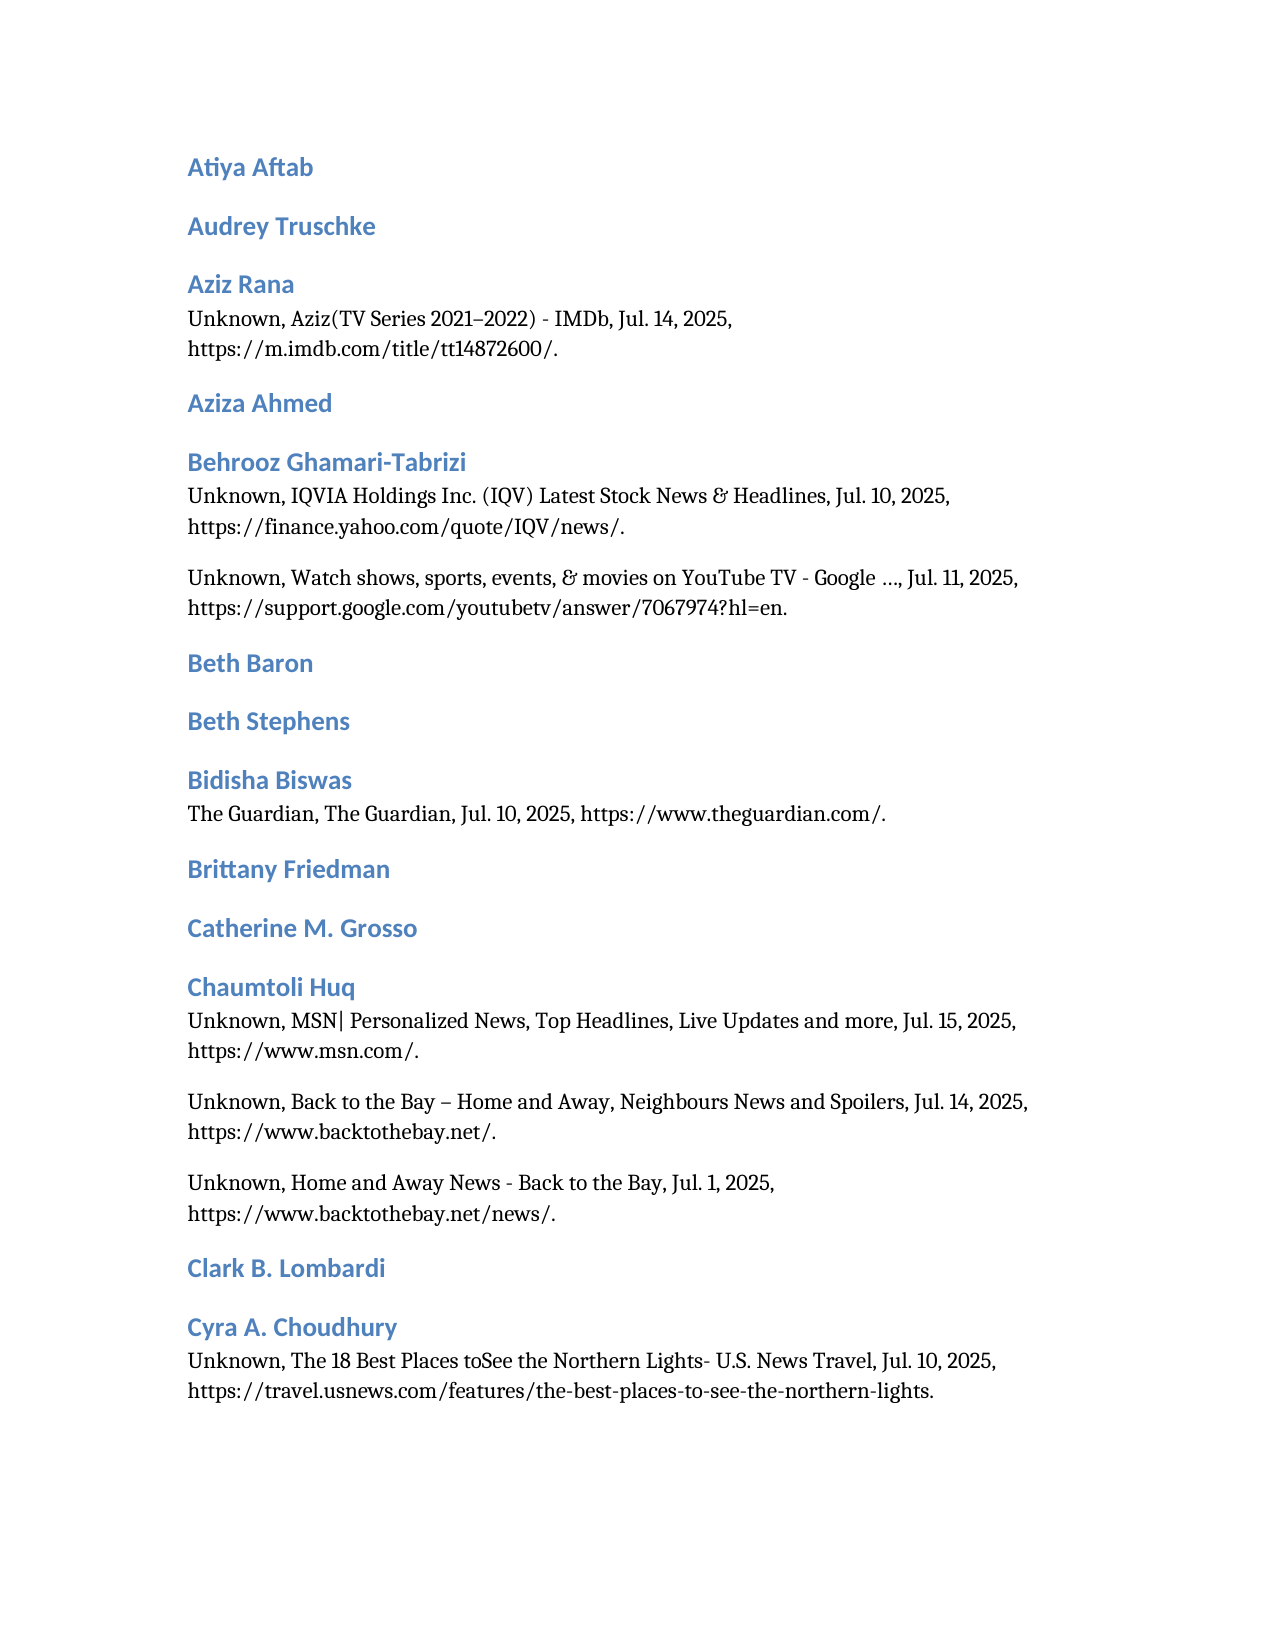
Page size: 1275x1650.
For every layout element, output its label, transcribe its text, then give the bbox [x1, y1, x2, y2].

text Unknown, Home and Away News - Back to the Bay, Jul. 1, 2025, https://www.backtothebay.net/news/. [187, 1170, 1087, 1227]
subtitle Brittany Friedman [187, 852, 1087, 885]
subtitle Catherine M. Grosso [187, 911, 1087, 944]
subtitle Beth Stephens [187, 704, 1087, 738]
subtitle Cyra A. Choudhury [187, 1310, 1087, 1343]
subtitle Aziz Rana [187, 267, 1087, 301]
subtitle Atiya Aftab [187, 150, 1087, 183]
text The Guardian, The Guardian, Jul. 10, 2025, https://www.theguardian.com/. [187, 801, 1087, 828]
text Unknown, IQVIA Holdings Inc. (IQV) Latest Stock News & Headlines, Jul. 10, 2025, https://finance.yahoo.com/quote/IQV/news/. [187, 483, 1087, 540]
text Unknown, MSN| Personalized News, Top Headlines, Live Updates and more, Jul. 15, 2025, https://www.msn.com/. [187, 1008, 1087, 1064]
subtitle Chaumtoli Huq [187, 970, 1087, 1003]
text Unknown, The 18 Best Places toSee the Northern Lights- U.S. News Travel, Jul. 10, 2025, https://travel.usnews.com/features/the-best-places-to-see-the-northern-lights. [187, 1348, 1087, 1405]
subtitle Behrooz Ghamari-Tabrizi [187, 445, 1087, 478]
subtitle Aziza Ahmed [187, 387, 1087, 420]
text Unknown, Aziz(TV Series 2021–2022) - IMDb, Jul. 14, 2025, https://m.imdb.com/title/tt14872600/. [187, 305, 1087, 362]
text Unknown, Back to the Bay – Home and Away, Neighbours News and Spoilers, Jul. 14, 2025, https://www.backtothebay.net/. [187, 1089, 1087, 1146]
subtitle Audrey Truschke [187, 209, 1087, 242]
subtitle Beth Baron [187, 646, 1087, 679]
subtitle Clark B. Lombardi [187, 1251, 1087, 1284]
subtitle Bidisha Biswas [187, 763, 1087, 796]
text Unknown, Watch shows, sports, events, & movies on YouTube TV - Google …, Jul. 11, 2025, https://support.google.com/youtubetv/answer/7067974?hl=en. [187, 564, 1087, 621]
